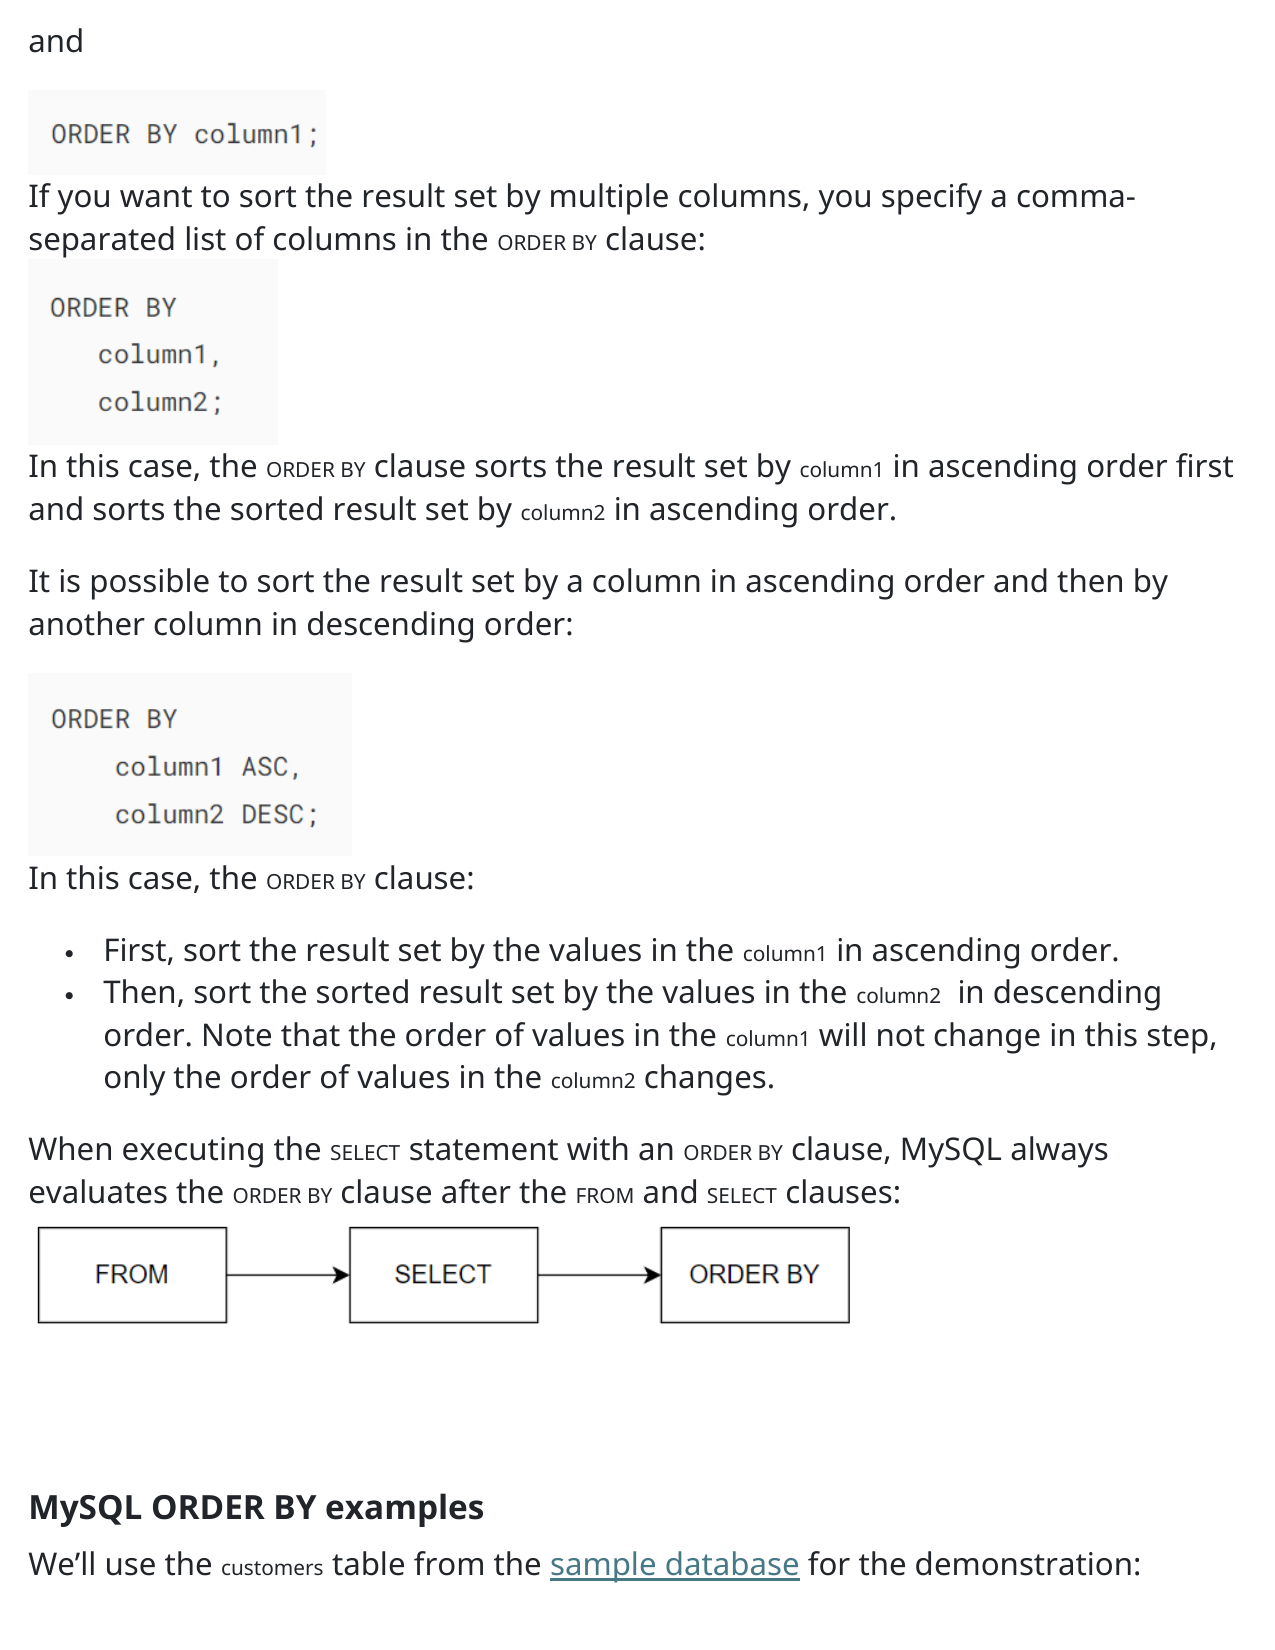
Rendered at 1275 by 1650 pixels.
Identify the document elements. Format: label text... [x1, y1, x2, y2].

picture [28, 673, 352, 856]
text It is possible to sort the result set by a column in ascending order and then by another column in descending order: [28, 559, 1247, 644]
text and [28, 19, 1247, 61]
text In this case, the ORDER BY clause: [28, 856, 1247, 898]
subtitle MySQL ORDER BY examples [28, 1484, 1247, 1529]
picture [28, 259, 279, 445]
text If you want to sort the result set by multiple columns, you specify a comma-separated list of columns in the ORDER BY clause: [28, 174, 1247, 259]
picture [28, 1212, 855, 1346]
text We’ll use the customers table from the sample database for the demonstration: [28, 1542, 1247, 1585]
list Then, sort the sorted result set by the values in the column2 in descending order. Note that the order of values in the column1 will not change in this step, only the order of values in the column2 changes. [66, 970, 1247, 1098]
text In this case, the ORDER BY clause sorts the result set by column1 in ascending order first and sorts the sorted result set by column2 in ascending order. [28, 444, 1247, 530]
list First, sort the result set by the values in the column1 in ascending order. [66, 927, 1247, 970]
picture [28, 90, 326, 175]
text When executing the SELECT statement with an ORDER BY clause, MySQL always evaluates the ORDER BY clause after the FROM and SELECT clauses: [28, 1127, 1247, 1212]
